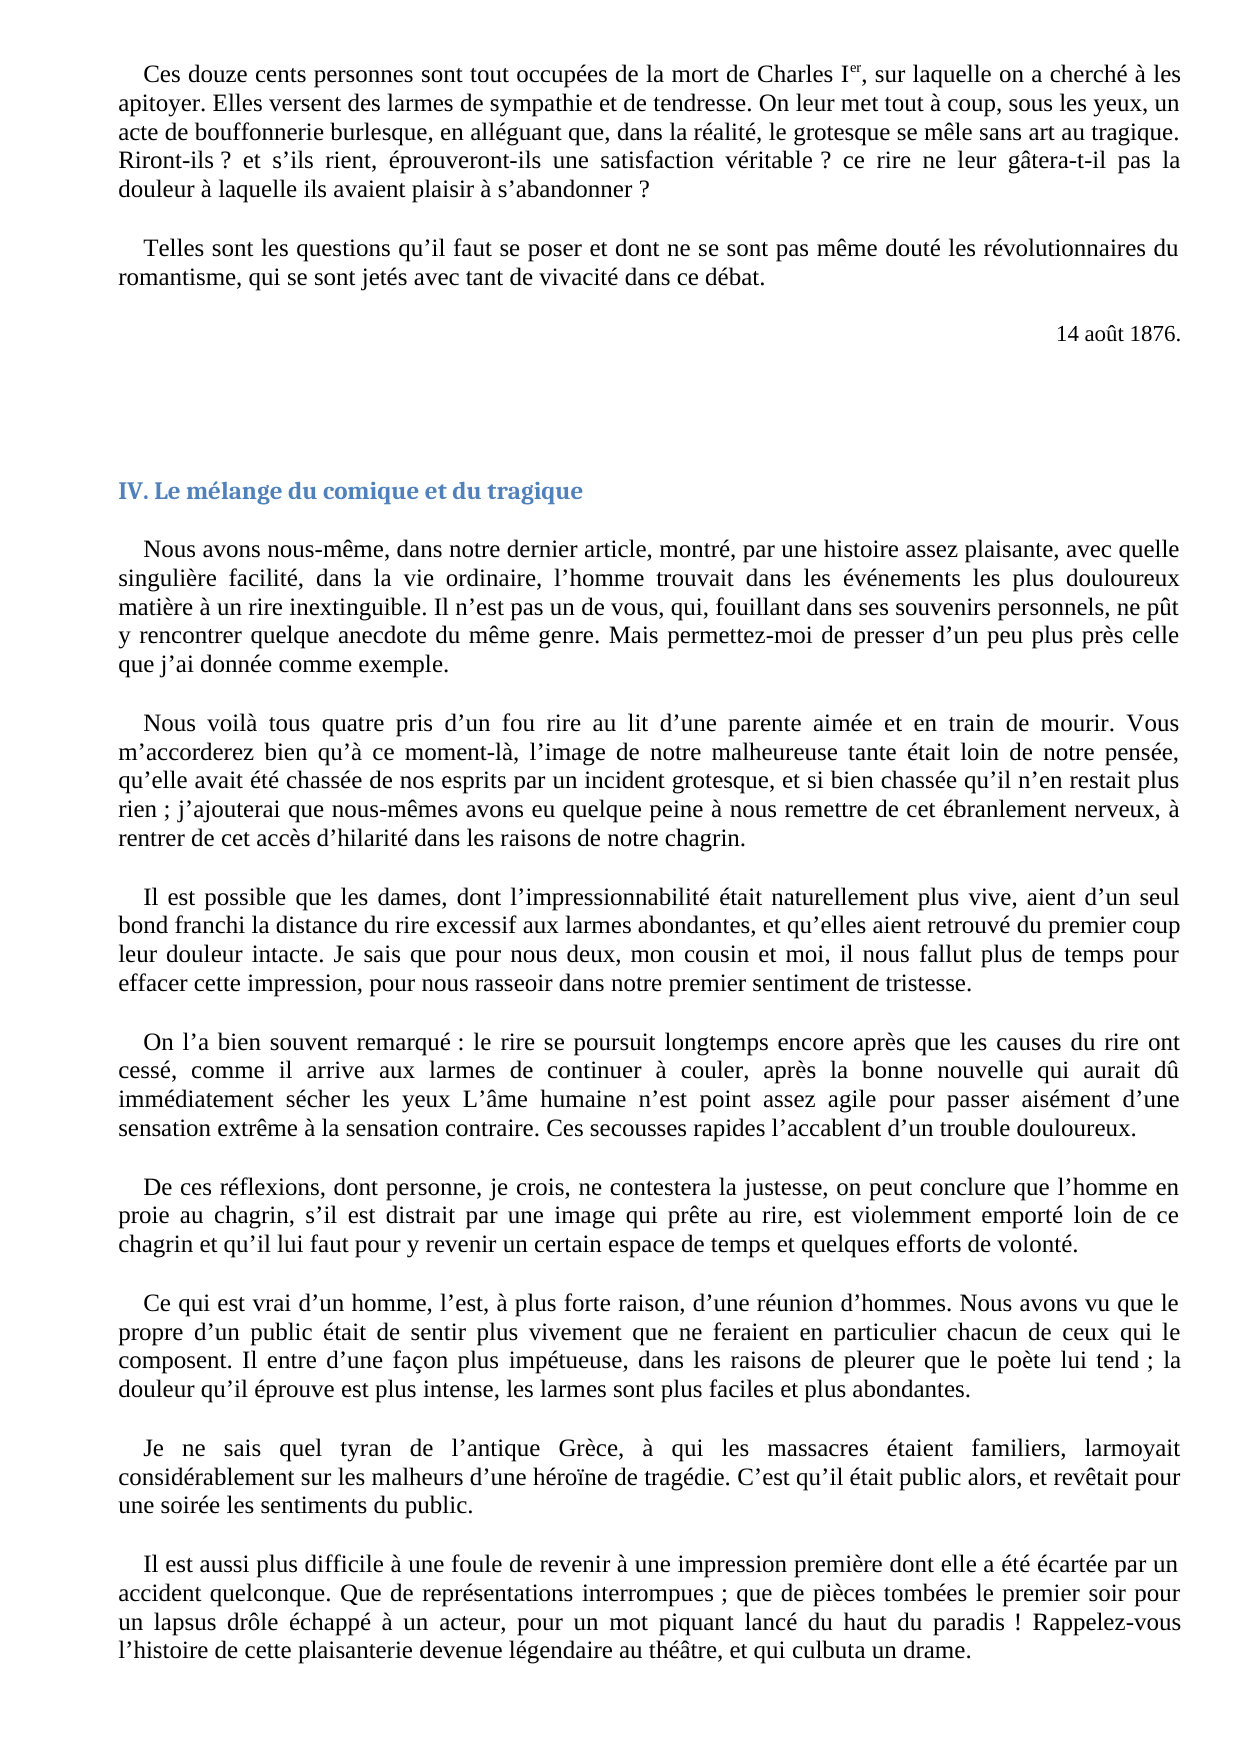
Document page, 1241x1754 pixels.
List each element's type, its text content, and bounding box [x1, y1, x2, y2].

text On l’a bien souvent remarqué : le rire se poursuit longtemps encore après que les causes du rire ont cessé, comme il arrive aux larmes de continuer à couler, après la bonne nouvelle qui aurait dû immédiatement sécher les yeux L’âme humaine n’est point assez agile pour passer aisément d’une sensation extrême à la sensation contraire. Ces secousses rapides l’accablent d’un trouble douloureux. [118, 1027, 1181, 1142]
text 14 août 1876. [118, 320, 1181, 347]
text De ces réflexions, dont personne, je crois, ne contestera la justesse, on peut conclure que l’homme en proie au chagrin, s’il est distrait par une image qui prête au rire, est violemment emporté loin de ce chagrin et qu’il lui faut pour y revenir un certain espace de temps et quelques efforts de volonté. [118, 1172, 1181, 1258]
subtitle IV. Le mélange du comique et du tragique [118, 477, 1181, 505]
text Nous avons nous-même, dans notre dernier article, montré, par une histoire assez plaisante, avec quelle singulière facilité, dans la vie ordinaire, l’homme trouvait dans les événements les plus douloureux matière à un rire inextinguible. Il n’est pas un de vous, qui, fouillant dans ses souvenirs personnels, ne pût y rencontrer quelque anecdote du même genre. Mais permettez-moi de presser d’un peu plus près celle que j’ai donnée comme exemple. [118, 534, 1181, 678]
text Il est aussi plus difficile à une foule de revenir à une impression première dont elle a été écartée par un accident quelconque. Que de représentations interrompues ; que de pièces tombées le premier soir pour un lapsus drôle échappé à un acteur, pour un mot piquant lancé du haut du paradis ! Rappelez-vous l’histoire de cette plaisanterie devenue légendaire au théâtre, et qui culbuta un drame. [118, 1549, 1181, 1664]
text Telles sont les questions qu’il faut se poser et dont ne se sont pas même douté les révolutionnaires du romantisme, qui se sont jetés avec tant de vivacité dans ce débat. [118, 233, 1181, 290]
text Il est possible que les dames, dont l’impressionnabilité était naturellement plus vive, aient d’un seul bond franchi la distance du rire excessif aux larmes abondantes, et qu’elles aient retrouvé du premier coup leur douleur intacte. Je sais que pour nous deux, mon cousin et moi, il nous fallut plus de temps pour effacer cette impression, pour nous rasseoir dans notre premier sentiment de tristesse. [118, 882, 1181, 997]
text Nous voilà tous quatre pris d’un fou rire au lit d’une parente aimée et en train de mourir. Vous m’accorderez bien qu’à ce moment-là, l’image de notre malheureuse tante était loin de notre pensée, qu’elle avait été chassée de nos esprits par un incident grotesque, et si bien chassée qu’il n’en restait plus rien ; j’ajouterai que nous-mêmes avons eu quelque peine à nous remettre de cet ébranlement nerveux, à rentrer de cet accès d’hilarité dans les raisons de notre chagrin. [118, 708, 1181, 852]
text Je ne sais quel tyran de l’antique Grèce, à qui les massacres étaient familiers, larmoyait considérablement sur les malheurs d’une héroïne de tragédie. C’est qu’il était public alors, et revêtait pour une soirée les sentiments du public. [118, 1433, 1181, 1519]
text Ce qui est vrai d’un homme, l’est, à plus forte raison, d’une réunion d’hommes. Nous avons vu que le propre d’un public était de sentir plus vivement que ne feraient en particulier chacun de ceux qui le composent. Il entre d’une façon plus impétueuse, dans les raisons de pleurer que le poète lui tend ; la douleur qu’il éprouve est plus intense, les larmes sont plus faciles et plus abondantes. [118, 1288, 1181, 1403]
text Ces douze cents personnes sont tout occupées de la mort de Charles Ier, sur laquelle on a cherché à les apitoyer. Elles versent des larmes de sympathie et de tendresse. On leur met tout à coup, sous les yeux, un acte de bouffonnerie burlesque, en alléguant que, dans la réalité, le grotesque se mêle sans art au tragique. Riront-ils ? et s’ils rient, éprouveront-ils une satisfaction véritable ? ce rire ne leur gâtera-t-il pas la douleur à laquelle ils avaient plaisir à s’abandonner ? [118, 59, 1181, 203]
